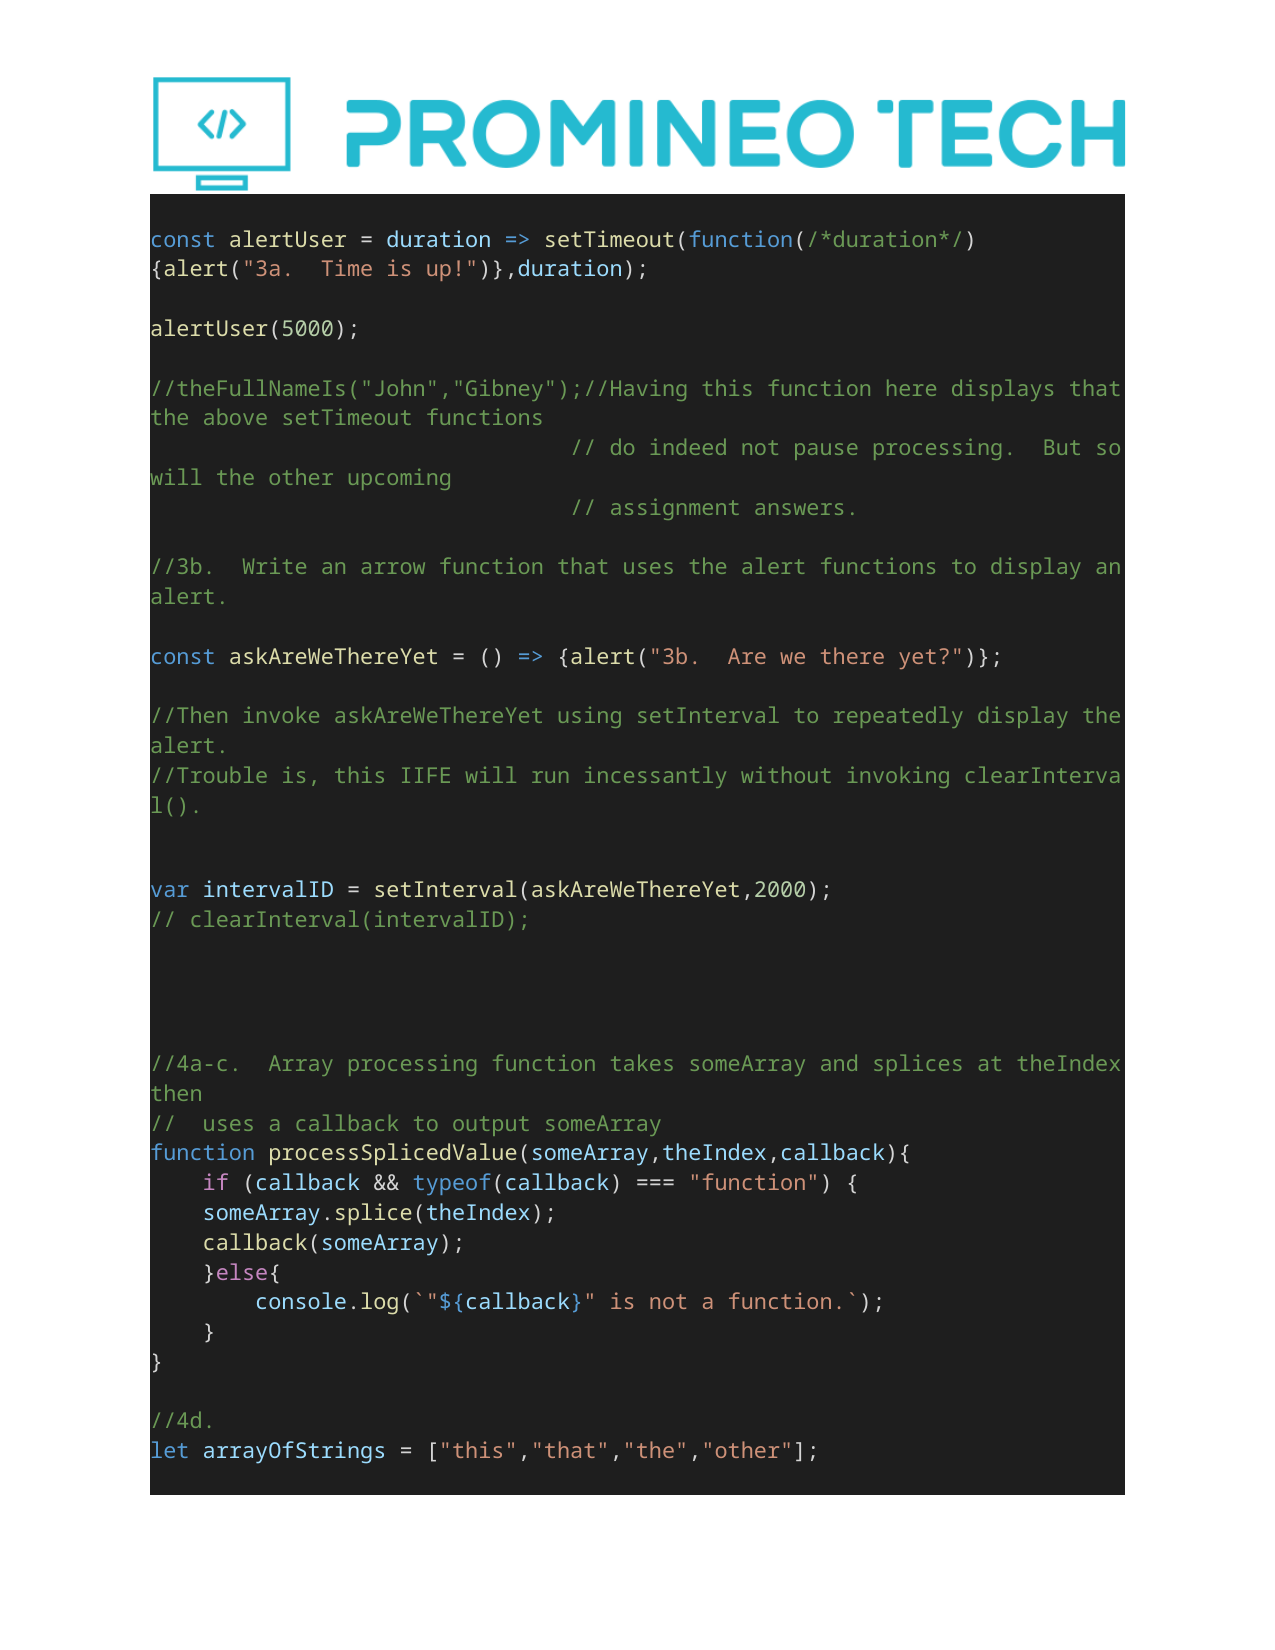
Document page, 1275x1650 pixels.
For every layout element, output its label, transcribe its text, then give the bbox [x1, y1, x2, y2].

text }else{ [150, 1257, 1125, 1286]
text //3b. Write an arrow function that uses the alert functions to display an alert. [150, 551, 1125, 611]
text console.log(`"${callback}" is not a function.`); [150, 1286, 1125, 1316]
text function processSplicedValue(someArray,theIndex,callback){ [150, 1137, 1125, 1167]
text someArray.splice(theIndex); [150, 1197, 1125, 1227]
text var intervalID = setInterval(askAreWeThereYet,2000); [150, 874, 1125, 904]
text //4a-c. Array processing function takes someArray and splices at theIndex then [150, 1048, 1125, 1108]
text // assignment answers. [150, 492, 1125, 521]
text //Then invoke askAreWeThereYet using setInterval to repeatedly display the alert. [150, 700, 1125, 760]
text callback(someArray); [150, 1227, 1125, 1257]
text // do indeed not pause processing. But so will the other upcoming [150, 432, 1125, 492]
text // clearInterval(intervalID); [150, 904, 1125, 934]
text //Trouble is, this IIFE will run incessantly without invoking clearInterval(). [150, 760, 1125, 819]
text //4d. [150, 1406, 1125, 1435]
picture [150, 75, 1125, 194]
text alertUser(5000); [150, 313, 1125, 343]
text let arrayOfStrings = ["this","that","the","other"]; [150, 1435, 1125, 1465]
text } [150, 1316, 1125, 1346]
text const alertUser = duration => setTimeout(function(/*duration*/) {alert("3a. Time is up!")},duration); [150, 223, 1125, 283]
text //theFullNameIs("John","Gibney");//Having this function here displays that the above setTimeout functions [150, 372, 1125, 432]
text } [150, 1346, 1125, 1376]
text const askAreWeThereYet = () => {alert("3b. Are we there yet?")}; [150, 641, 1125, 670]
text if (callback && typeof(callback) === "function") { [150, 1167, 1125, 1197]
text // uses a callback to output someArray [150, 1108, 1125, 1137]
